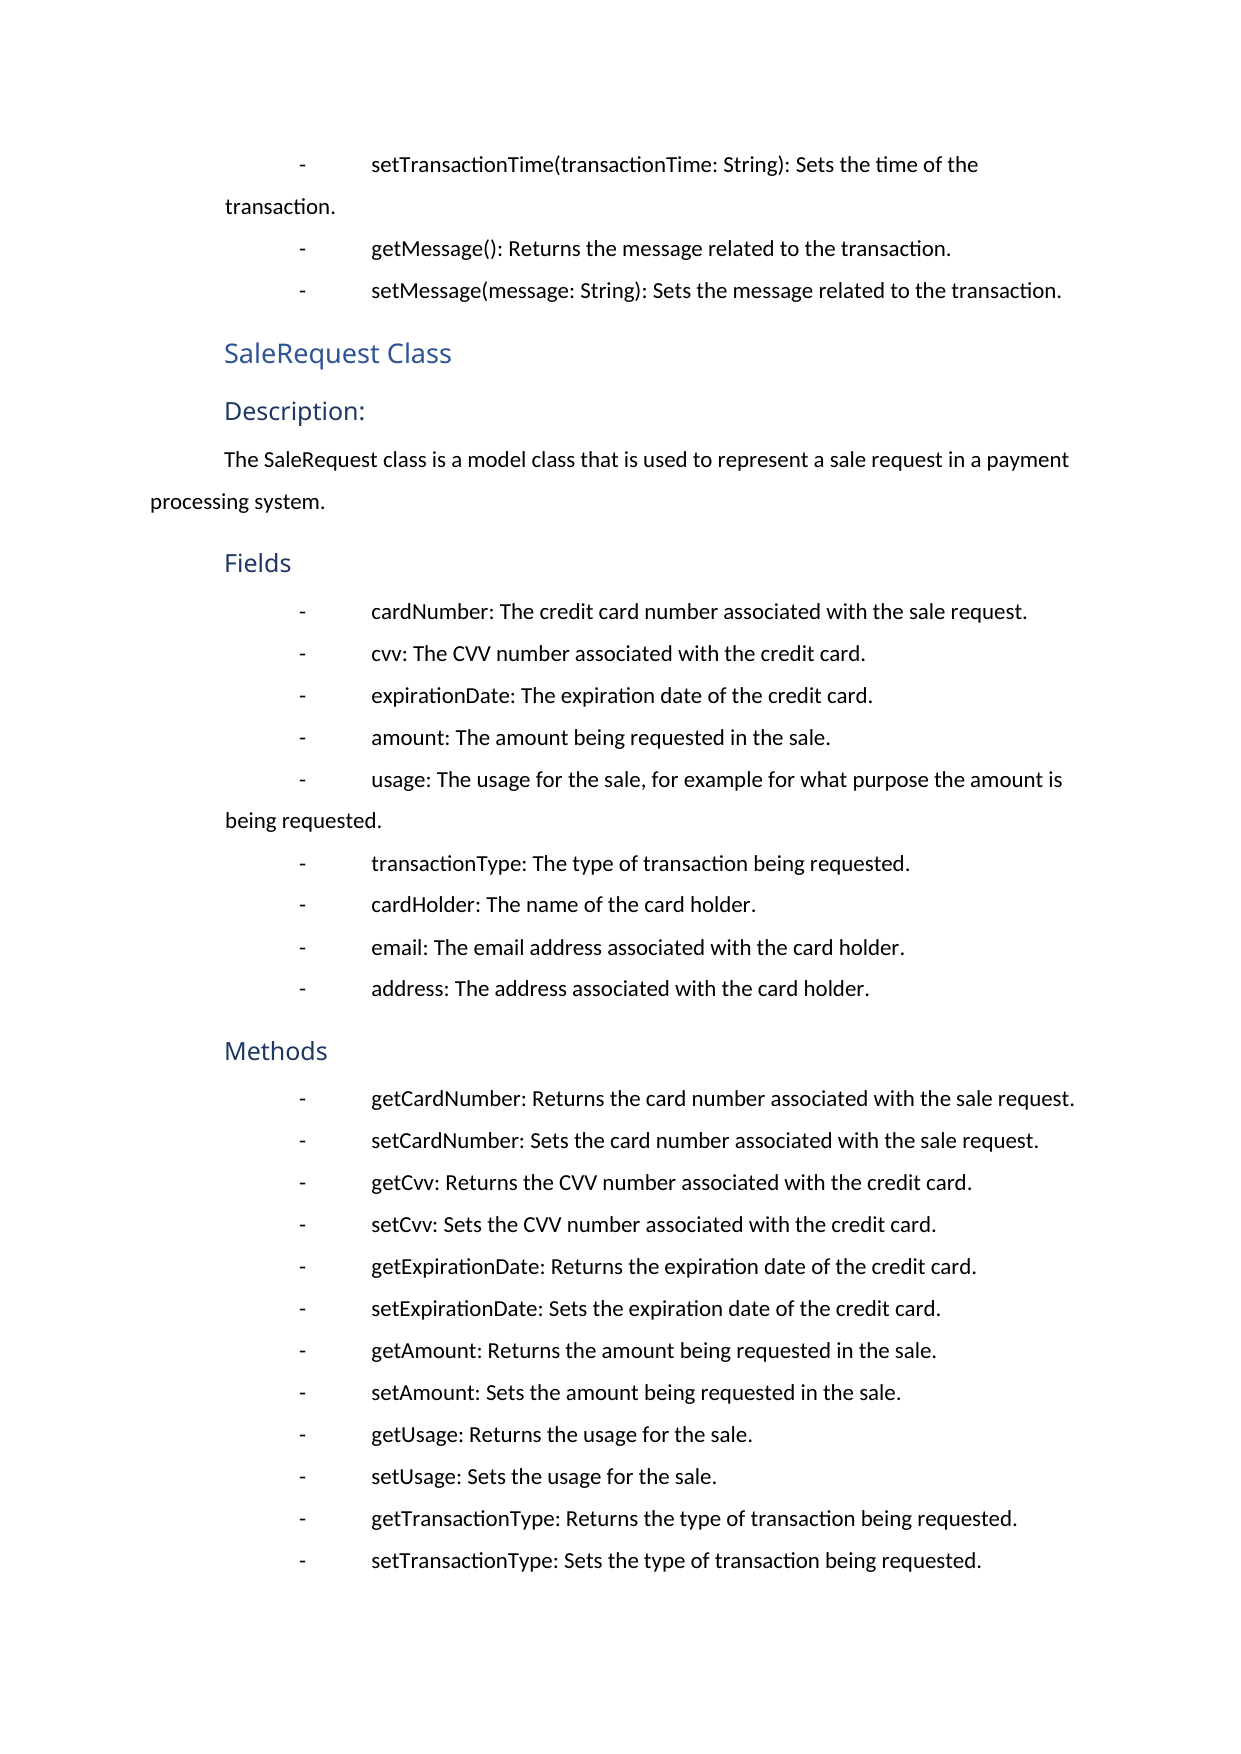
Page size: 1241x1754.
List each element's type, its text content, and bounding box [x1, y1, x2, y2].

list cardHolder: The name of the card holder. [225, 891, 1090, 919]
list cvv: The CVV number associated with the credit card. [225, 639, 1090, 667]
subtitle SaleRequest Class [150, 334, 1090, 371]
list transactionType: The type of transaction being requested. [225, 849, 1090, 877]
list setTransactionType: Sets the type of transaction being requested. [225, 1546, 1090, 1574]
list cardNumber: The credit card number associated with the sale request. [225, 597, 1090, 625]
list getUsage: Returns the usage for the sale. [225, 1420, 1090, 1448]
list setCvv: Sets the CVV number associated with the credit card. [225, 1210, 1090, 1238]
list usage: The usage for the sale, for example for what purpose the amount is being requested. [225, 765, 1090, 835]
list getAmount: Returns the amount being requested in the sale. [225, 1336, 1090, 1364]
list amount: The amount being requested in the sale. [225, 723, 1090, 751]
subtitle Fields [150, 546, 1090, 580]
list setMessage(message: String): Sets the message related to the transaction. [225, 276, 1090, 304]
list email: The email address associated with the card holder. [225, 933, 1090, 961]
list address: The address associated with the card holder. [225, 974, 1090, 1003]
list getTransactionType: Returns the type of transaction being requested. [225, 1504, 1090, 1532]
subtitle Methods [150, 1033, 1090, 1067]
list setUsage: Sets the usage for the sale. [225, 1462, 1090, 1490]
list expirationDate: The expiration date of the credit card. [225, 681, 1090, 709]
list getCvv: Returns the CVV number associated with the credit card. [225, 1168, 1090, 1196]
list setAmount: Sets the amount being requested in the sale. [225, 1378, 1090, 1406]
list getCardNumber: Returns the card number associated with the sale request. [225, 1084, 1090, 1112]
list setCardNumber: Sets the card number associated with the sale request. [225, 1126, 1090, 1154]
list setExpirationDate: Sets the expiration date of the credit card. [225, 1294, 1090, 1322]
text The SaleRequest class is a model class that is used to represent a sale request in a payment processing system. [150, 445, 1090, 515]
list getMessage(): Returns the message related to the transaction. [225, 234, 1090, 262]
subtitle Description: [150, 394, 1090, 428]
list setTransactionTime(transactionTime: String): Sets the time of the transaction. [225, 150, 1090, 220]
list getExpirationDate: Returns the expiration date of the credit card. [225, 1252, 1090, 1280]
